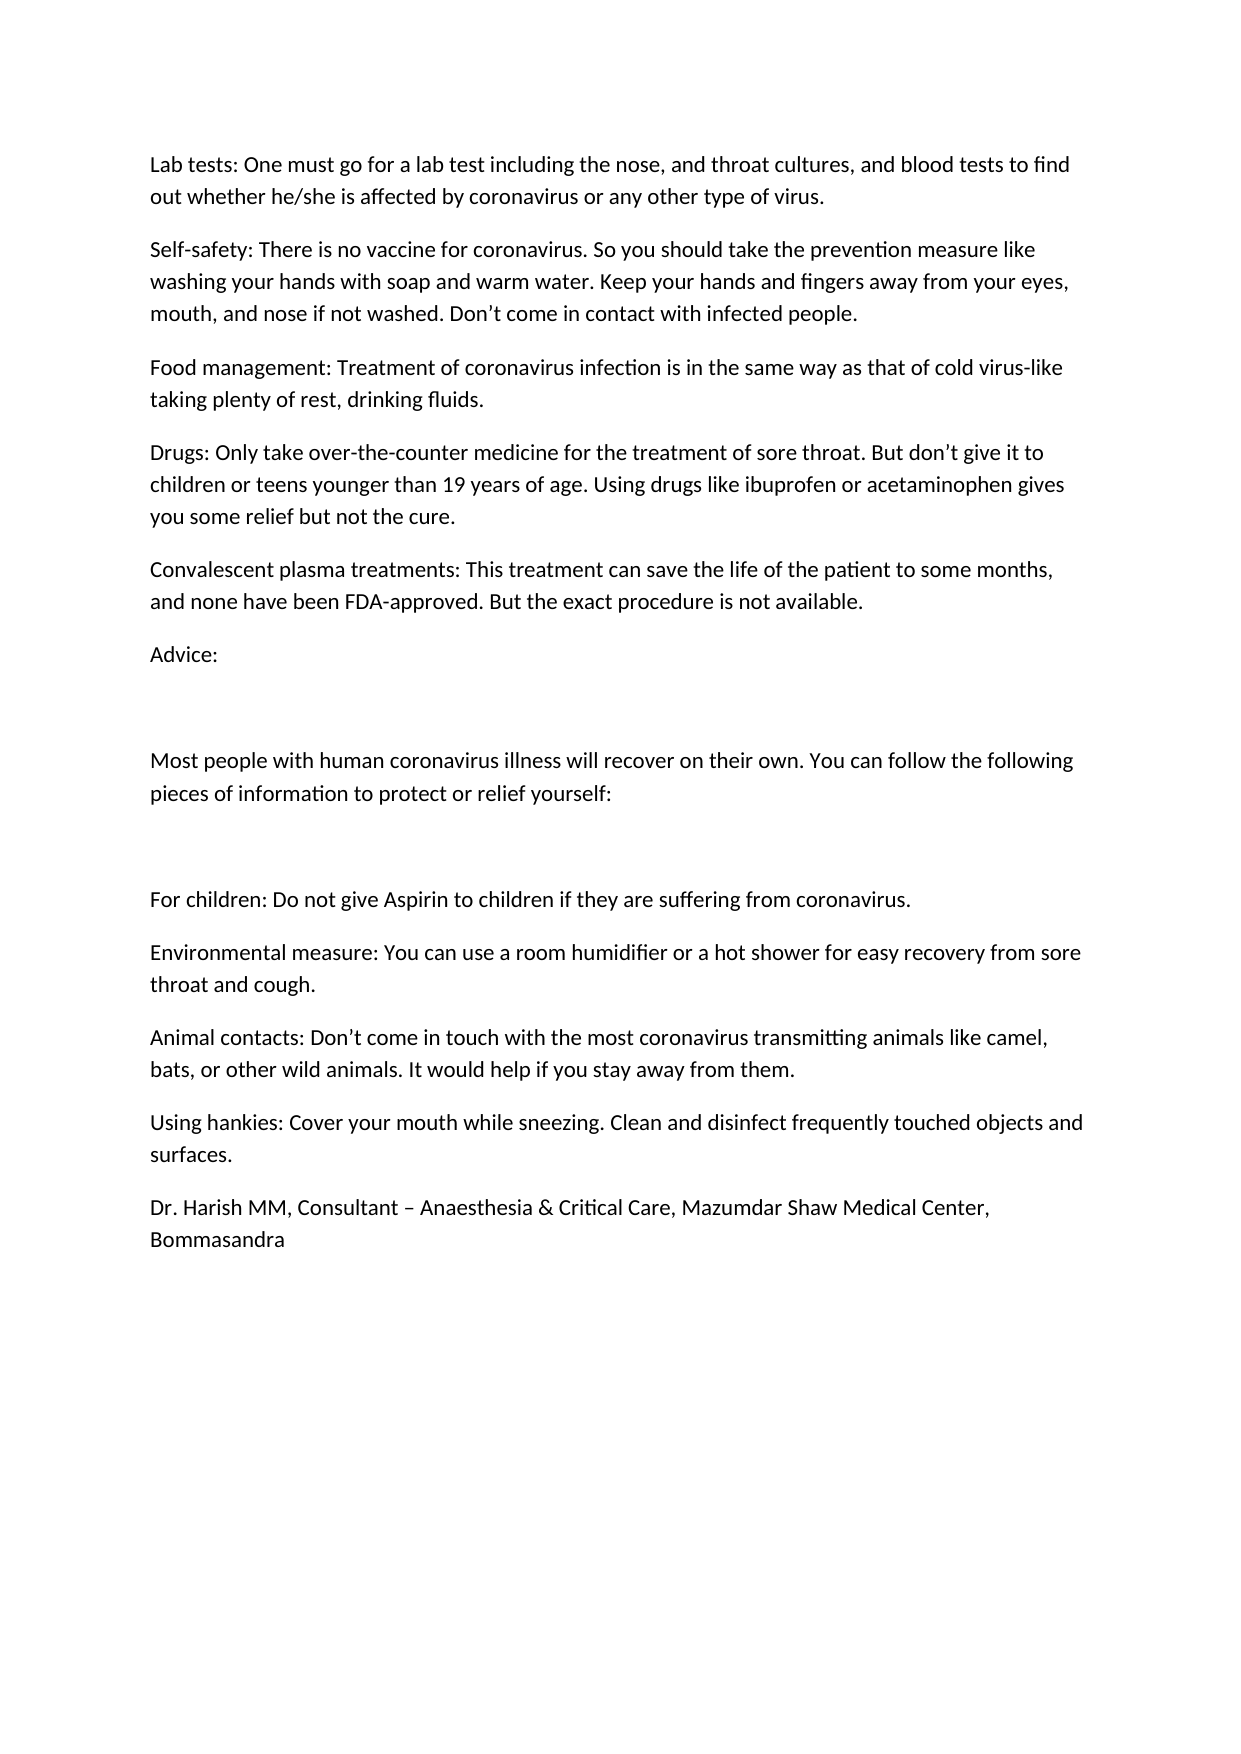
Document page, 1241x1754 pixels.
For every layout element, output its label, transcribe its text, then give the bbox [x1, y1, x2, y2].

text Advice: [150, 640, 1090, 668]
text Lab tests: One must go for a lab test including the nose, and throat cultures, and blood tests to find out whether he/she is affected by coronavirus or any other type of virus. [150, 150, 1090, 210]
text Convalescent plasma treatments: This treatment can save the life of the patient to some months, and none have been FDA-approved. But the exact procedure is not available. [150, 555, 1090, 615]
text Drugs: Only take over-the-counter medicine for the treatment of sore throat. But don’t give it to children or teens younger than 19 years of age. Using drugs like ibuprofen or acetaminophen gives you some relief but not the cure. [150, 438, 1090, 530]
text Food management: Treatment of coronavirus infection is in the same way as that of cold virus-like taking plenty of rest, drinking fluids. [150, 353, 1090, 413]
text Self-safety: There is no vaccine for coronavirus. So you should take the prevention measure like washing your hands with soap and warm water. Keep your hands and fingers away from your eyes, mouth, and nose if not washed. Don’t come in contact with infected people. [150, 235, 1090, 328]
text Environmental measure: You can use a room humidifier or a hot shower for easy recovery from sore throat and cough. [150, 938, 1090, 998]
text Using hankies: Cover your mouth while sneezing. Clean and disinfect frequently touched objects and surfaces. [150, 1108, 1090, 1168]
text Dr. Harish MM, Consultant – Anaesthesia & Critical Care, Mazumdar Shaw Medical Center, Bommasandra [150, 1193, 1090, 1253]
text For children: Do not give Aspirin to children if they are suffering from coronavirus. [150, 885, 1090, 913]
text Animal contacts: Don’t come in touch with the most coronavirus transmitting animals like camel, bats, or other wild animals. It would help if you stay away from them. [150, 1023, 1090, 1083]
text Most people with human coronavirus illness will recover on their own. You can follow the following pieces of information to protect or relief yourself: [150, 746, 1090, 807]
